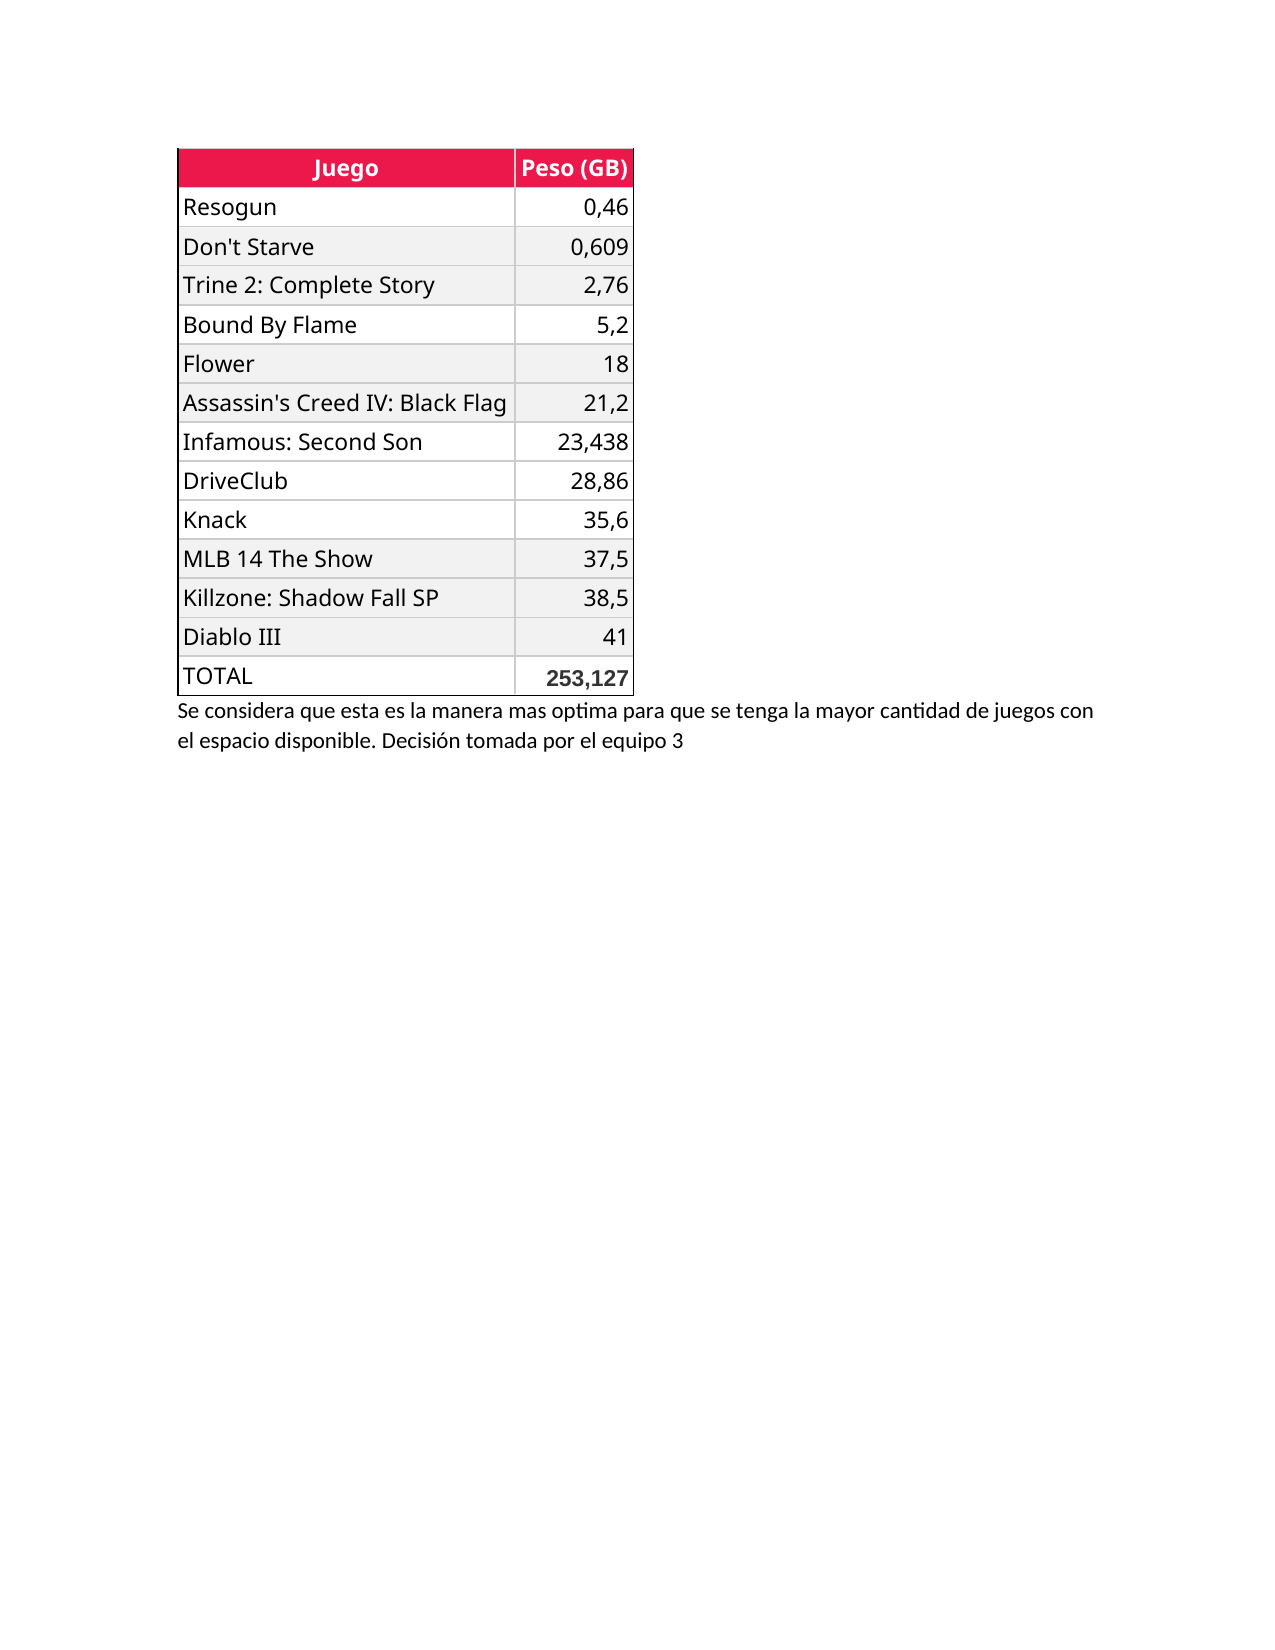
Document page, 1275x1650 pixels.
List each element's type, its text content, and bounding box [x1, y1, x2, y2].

table_cell Flower [179, 345, 514, 382]
table_cell 21,2 [516, 384, 633, 421]
text Se considera que esta es la manera mas optima para que se tenga la mayor cantidad de juegos con el espacio disponible. Decisión tomada por el equipo 3 [177, 696, 1098, 754]
table_header Peso (GB) [516, 149, 633, 187]
table_cell Knack [179, 501, 514, 538]
table_cell 23,438 [516, 423, 633, 460]
table_cell 2,76 [516, 266, 633, 304]
table_cell DriveClub [179, 462, 514, 499]
table_cell 18 [516, 345, 633, 382]
table_cell 0,46 [516, 188, 633, 226]
table_cell Killzone: Shadow Fall SP [179, 579, 514, 616]
table_cell 37,5 [516, 540, 633, 577]
table_cell Bound By Flame [179, 306, 514, 343]
table_cell Infamous: Second Son [179, 423, 514, 460]
table_cell 5,2 [516, 306, 633, 343]
table_cell 41 [516, 618, 633, 655]
table_cell MLB 14 The Show [179, 540, 514, 577]
table_cell Trine 2: Complete Story [179, 266, 514, 304]
table_cell 35,6 [516, 501, 633, 538]
table_cell Resogun [179, 188, 514, 226]
table_cell 28,86 [516, 462, 633, 499]
table_cell Diablo III [179, 618, 514, 655]
table_cell Don't Starve [179, 227, 514, 265]
table_cell 38,5 [516, 579, 633, 616]
table_cell TOTAL [179, 657, 514, 694]
table_cell Assassin's Creed IV: Black Flag [179, 384, 514, 421]
table_cell 0,609 [516, 227, 633, 265]
table_header Juego [179, 149, 514, 187]
table_cell 253,127 [516, 657, 633, 694]
